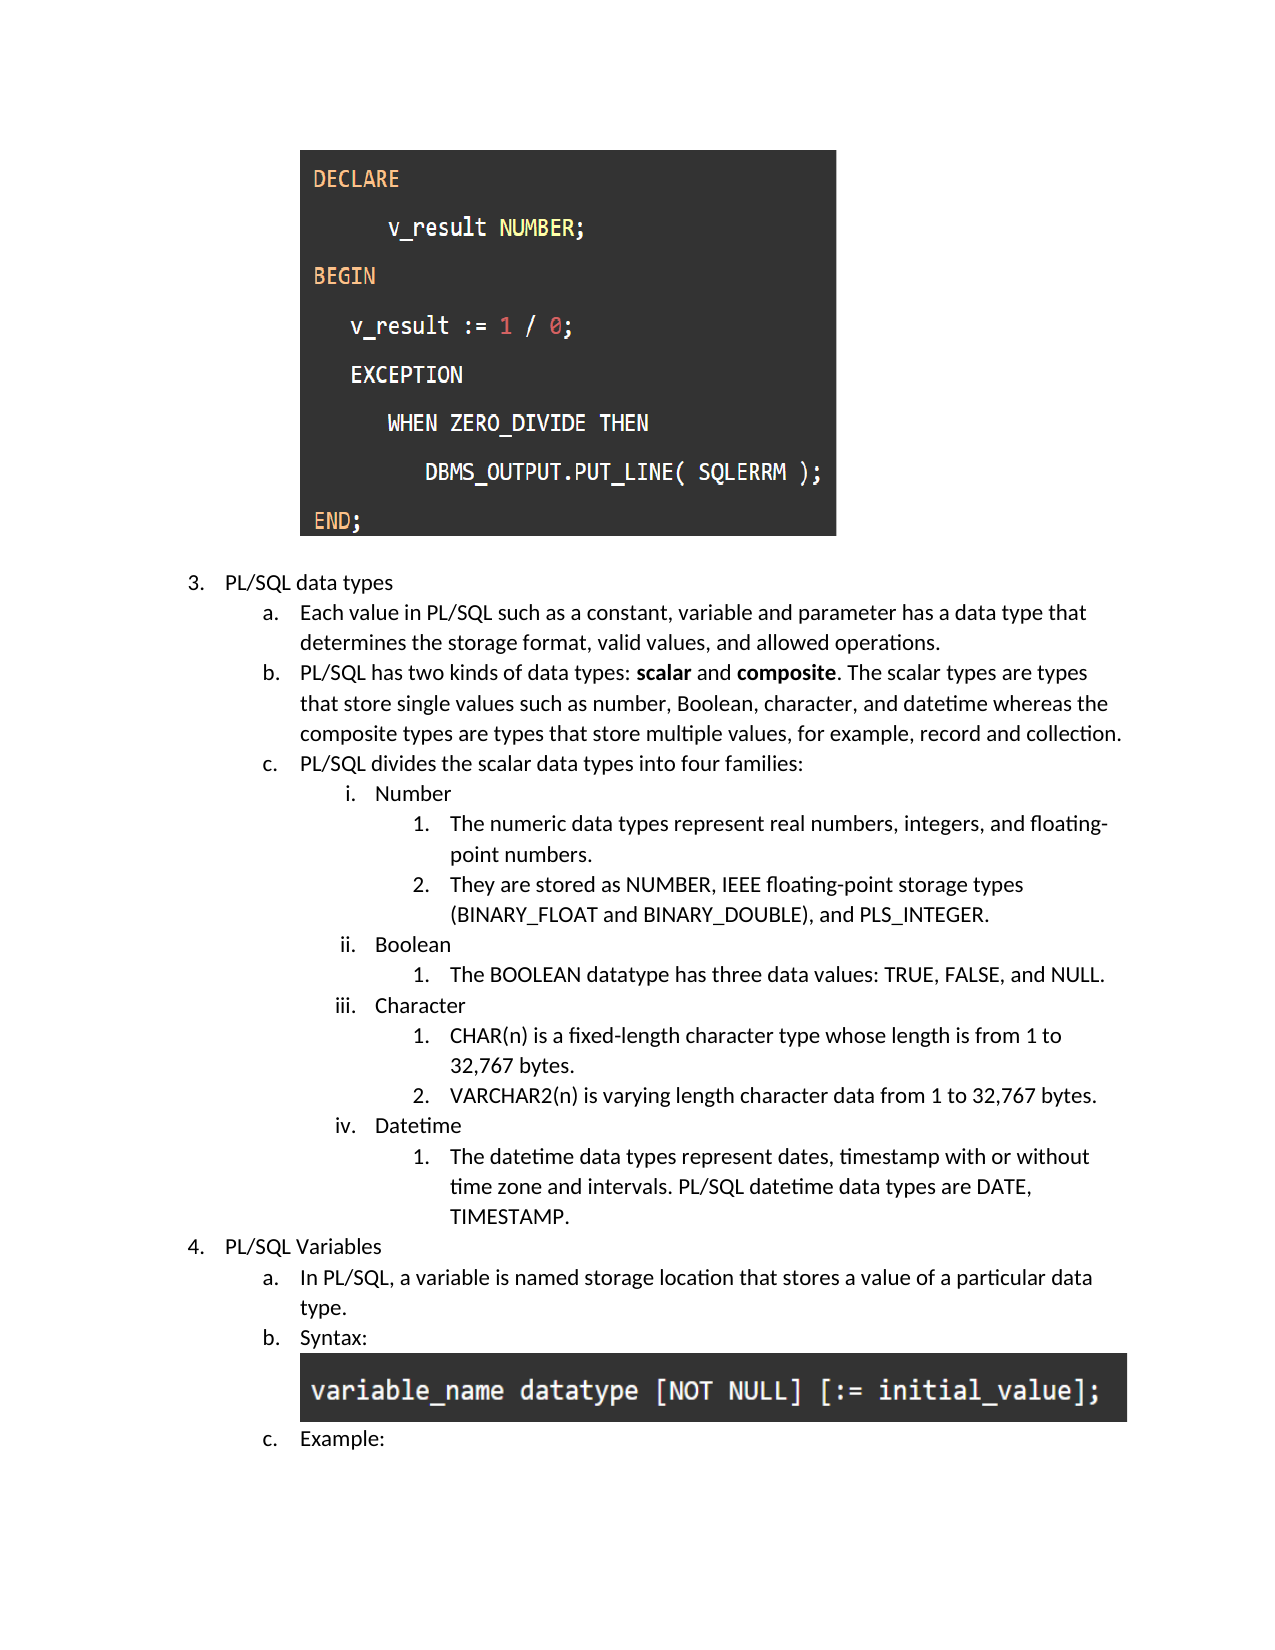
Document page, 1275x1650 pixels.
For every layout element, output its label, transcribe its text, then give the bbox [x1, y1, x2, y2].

list PL/SQL divides the scalar data types into four families: [262, 749, 1125, 777]
list Example: [262, 1424, 1125, 1452]
list PL/SQL Variables [187, 1232, 1125, 1260]
picture [300, 1353, 1128, 1422]
list PL/SQL has two kinds of data types: scalar and composite. The scalar types are types that store single values such as number, Boolean, character, and datetime whereas the composite types are types that store multiple values, for example, record and collection. [262, 658, 1125, 747]
list The numeric data types represent real numbers, integers, and floating-point numbers. [412, 809, 1125, 868]
list They are stored as NUMBER, IEEE floating-point storage types (BINARY_FLOAT and BINARY_DOUBLE), and PLS_INTEGER. [412, 870, 1125, 928]
picture [300, 150, 837, 536]
list CHAR(n) is a fixed-length character type whose length is from 1 to 32,767 bytes. [412, 1021, 1125, 1079]
list In PL/SQL, a variable is named storage location that stores a value of a particular data type. [262, 1263, 1125, 1321]
list Datetime [356, 1112, 1125, 1139]
list Syntax: [262, 1323, 1125, 1351]
list Number [356, 779, 1125, 807]
list Boolean [356, 930, 1125, 958]
list The BOOLEAN datatype has three data values: TRUE, FALSE, and NULL. [412, 961, 1125, 988]
list Each value in PL/SQL such as a constant, variable and parameter has a data type that determines the storage format, valid values, and allowed operations. [262, 598, 1125, 656]
list The datetime data types represent dates, timestamp with or without time zone and intervals. PL/SQL datetime data types are DATE, TIMESTAMP. [412, 1142, 1125, 1230]
list VARCHAR2(n) is varying length character data from 1 to 32,767 bytes. [412, 1081, 1125, 1109]
list Character [356, 991, 1125, 1019]
list PL/SQL data types [187, 568, 1125, 596]
